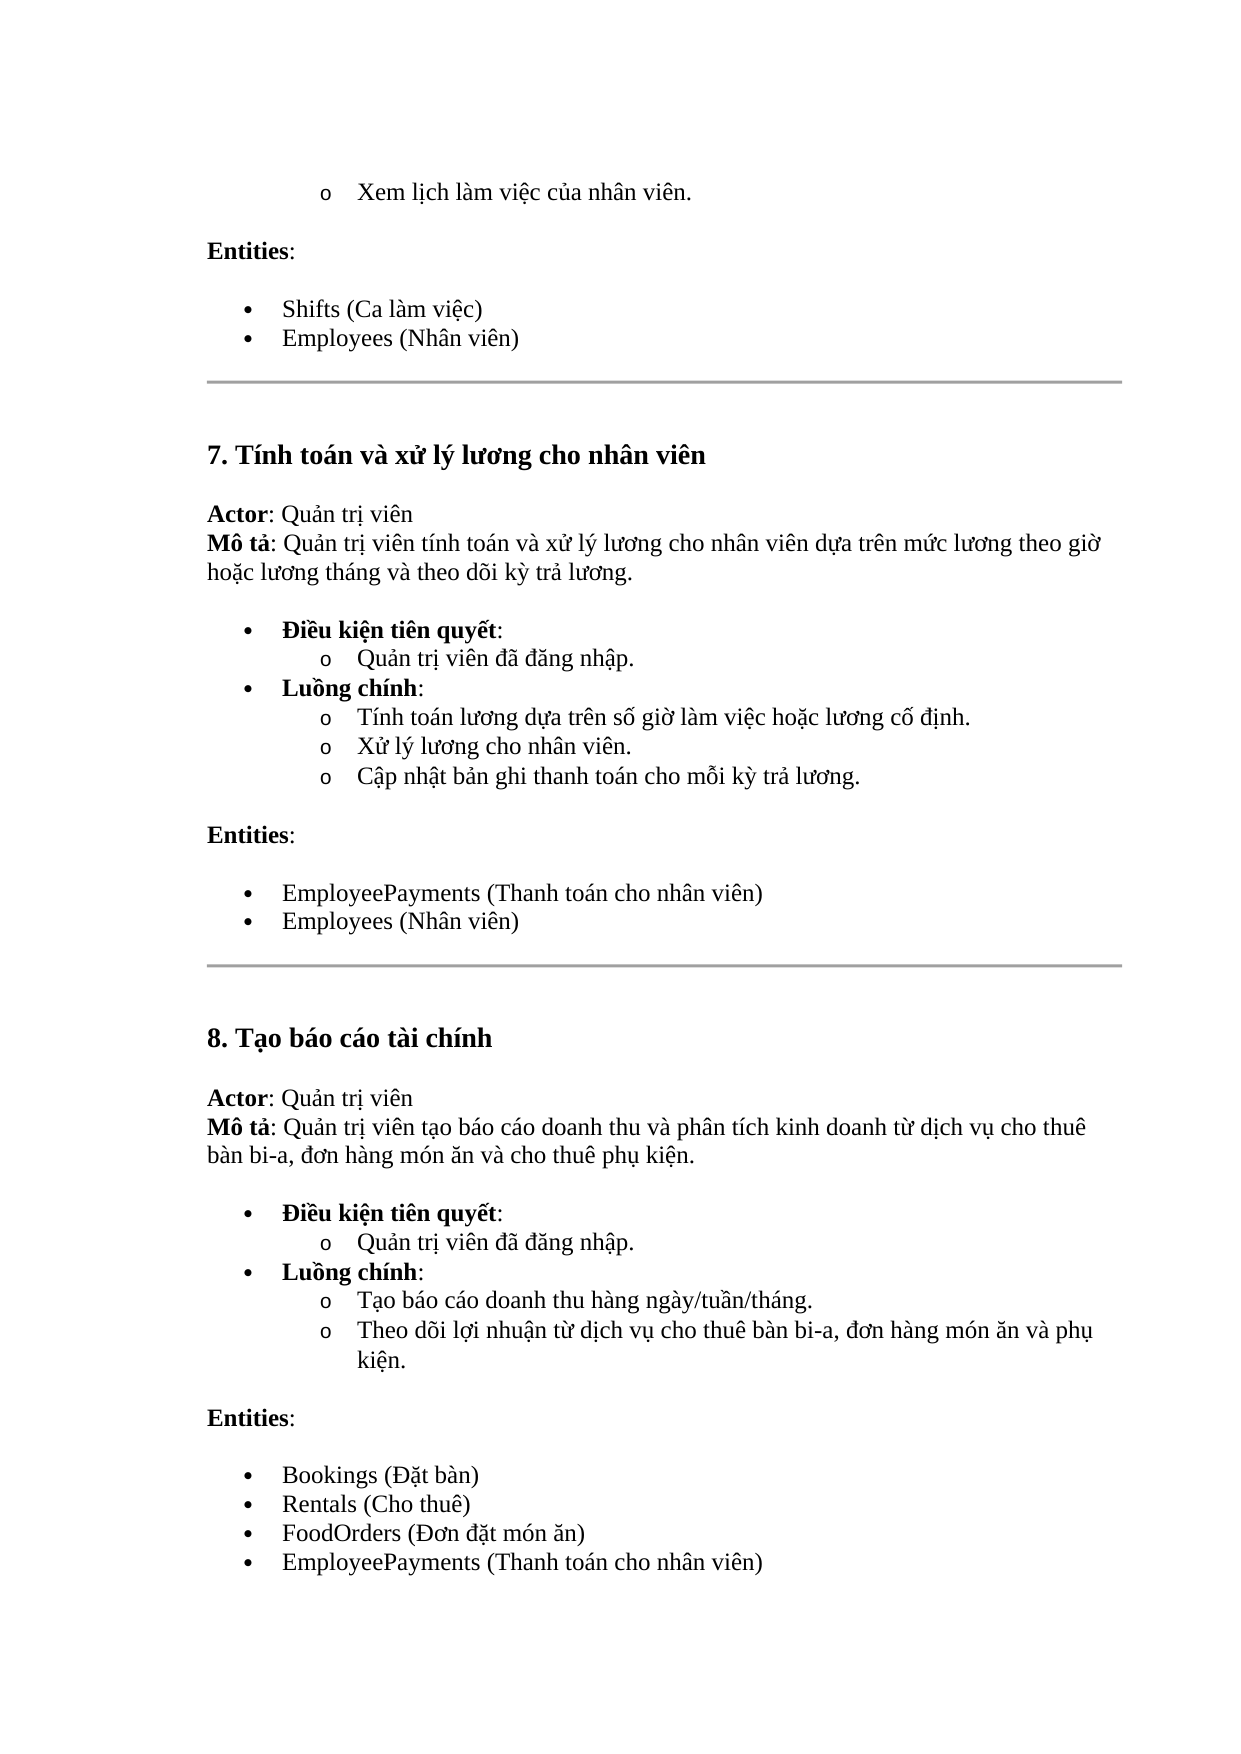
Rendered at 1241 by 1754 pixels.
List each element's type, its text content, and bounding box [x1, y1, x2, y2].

list EmployeePayments (Thanh toán cho nhân viên) [244, 1547, 1122, 1576]
text Entities: [207, 1403, 1122, 1431]
text 7. Tính toán và xử lý lương cho nhân viên [207, 438, 1122, 470]
list Theo dõi lợi nhuận từ dịch vụ cho thuê bàn bi-a, đơn hàng món ăn và phụ kiện. [319, 1315, 1122, 1373]
list Quản trị viên đã đăng nhập. [319, 1227, 1122, 1257]
list Employees (Nhân viên) [244, 323, 1122, 351]
list Employees (Nhân viên) [244, 906, 1122, 935]
text Actor: Quản trị viên Mô tả: Quản trị viên tạo báo cáo doanh thu và phân tích kinh doanh từ dịch vụ cho thuê bàn bi-a, đơn hàng món ăn và cho thuê phụ kiện. [207, 1083, 1122, 1169]
list Luồng chính: [244, 673, 1122, 702]
list Điều kiện tiên quyết: [244, 1198, 1122, 1227]
list EmployeePayments (Thanh toán cho nhân viên) [244, 878, 1122, 906]
list Cập nhật bản ghi thanh toán cho mỗi kỳ trả lương. [319, 761, 1122, 791]
list Rentals (Cho thuê) [244, 1489, 1122, 1518]
list Bookings (Đặt bàn) [244, 1461, 1122, 1489]
list Xem lịch làm việc của nhân viên. [319, 177, 1122, 207]
list FoodOrders (Đơn đặt món ăn) [244, 1518, 1122, 1547]
list Tính toán lương dựa trên số giờ làm việc hoặc lương cố định. [319, 702, 1122, 731]
list Điều kiện tiên quyết: [244, 615, 1122, 643]
list Luồng chính: [244, 1257, 1122, 1286]
text Actor: Quản trị viên Mô tả: Quản trị viên tính toán và xử lý lương cho nhân viên dựa trên mức lương theo giờ hoặc lương tháng và theo dõi kỳ trả lương. [207, 499, 1122, 586]
list Quản trị viên đã đăng nhập. [319, 643, 1122, 673]
list Tạo báo cáo doanh thu hàng ngày/tuần/tháng. [319, 1286, 1122, 1315]
text 8. Tạo báo cáo tài chính [207, 1021, 1122, 1054]
text Entities: [207, 820, 1122, 848]
list Shifts (Ca làm việc) [244, 294, 1122, 323]
text Entities: [207, 236, 1122, 265]
list Xử lý lương cho nhân viên. [319, 731, 1122, 761]
